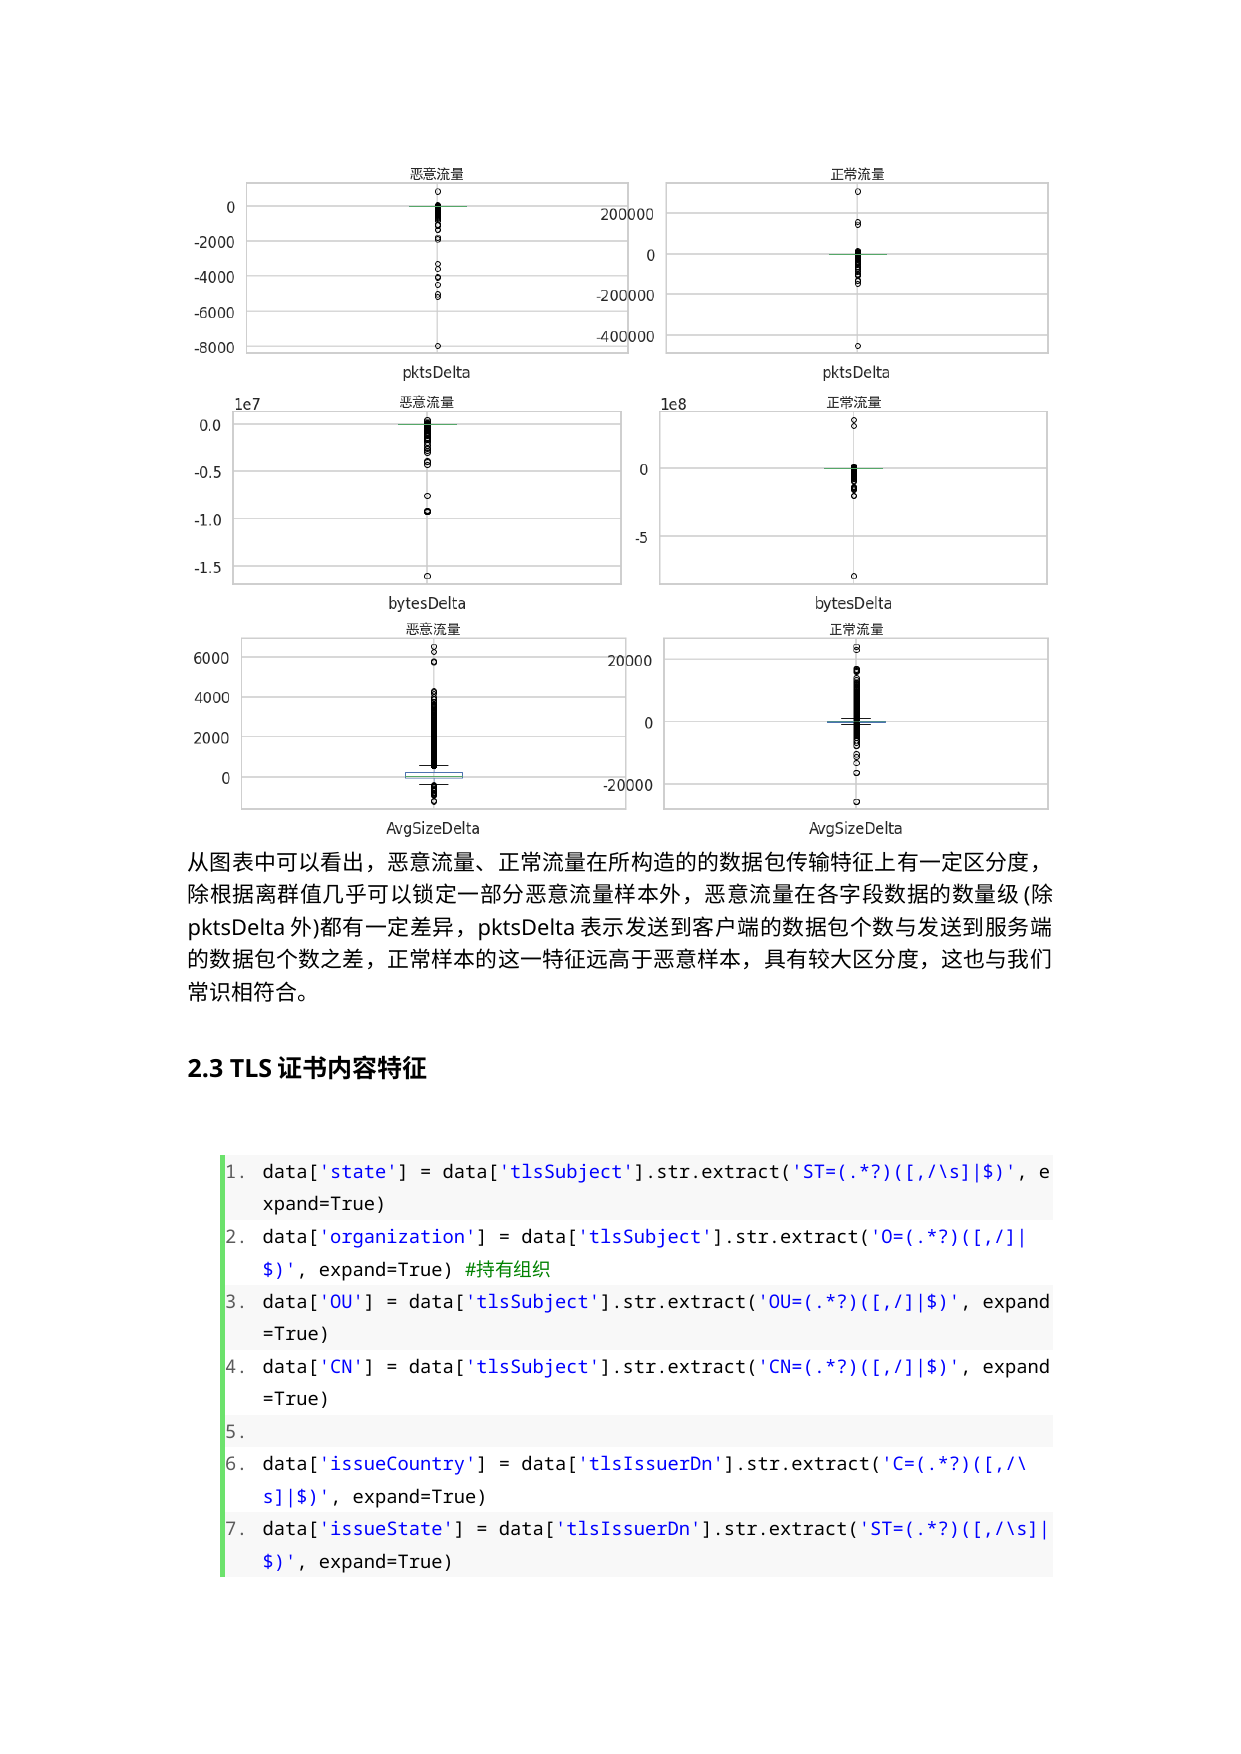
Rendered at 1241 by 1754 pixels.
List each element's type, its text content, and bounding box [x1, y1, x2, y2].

text 从图表中可以看出，恶意流量、正常流量在所构造的的数据包传输特征上有一定区分度，除根据离群值几乎可以锁定一部分恶意流量样本外，恶意流量在各字段数据的数量级(除pktsDelta外)都有一定差异，pktsDelta表示发送到客户端的数据包个数与发送到服务端的数据包个数之差，正常样本的这一特征远高于恶意样本，具有较大区分度，这也与我们常识相符合。 [187, 844, 1053, 1007]
list data['issueCountry'] = data['tlsIssuerDn'].str.extract('C=(.*?)([,/\s]|$)', expand=True) [225, 1447, 1053, 1512]
list data['OU'] = data['tlsSubject'].str.extract('OU=(.*?)([,/]|$)', expand=True) [225, 1285, 1053, 1350]
subtitle 2.3 TLS证书内容特征 [187, 1034, 1053, 1099]
picture [187, 389, 1053, 842]
list data['organization'] = data['tlsSubject'].str.extract('O=(.*?)([,/]|$)', expand=True) #持有组织 [225, 1220, 1053, 1285]
list data['state'] = data['tlsSubject'].str.extract('ST=(.*?)([,/\s]|$)', expand=True) [225, 1155, 1053, 1220]
list data['CN'] = data['tlsSubject'].str.extract('CN=(.*?)([,/]|$)', expand=True) [225, 1350, 1053, 1415]
picture [187, 162, 1053, 386]
list data['issueState'] = data['tlsIssuerDn'].str.extract('ST=(.*?)([,/\s]|$)', expand=True) [225, 1512, 1053, 1577]
